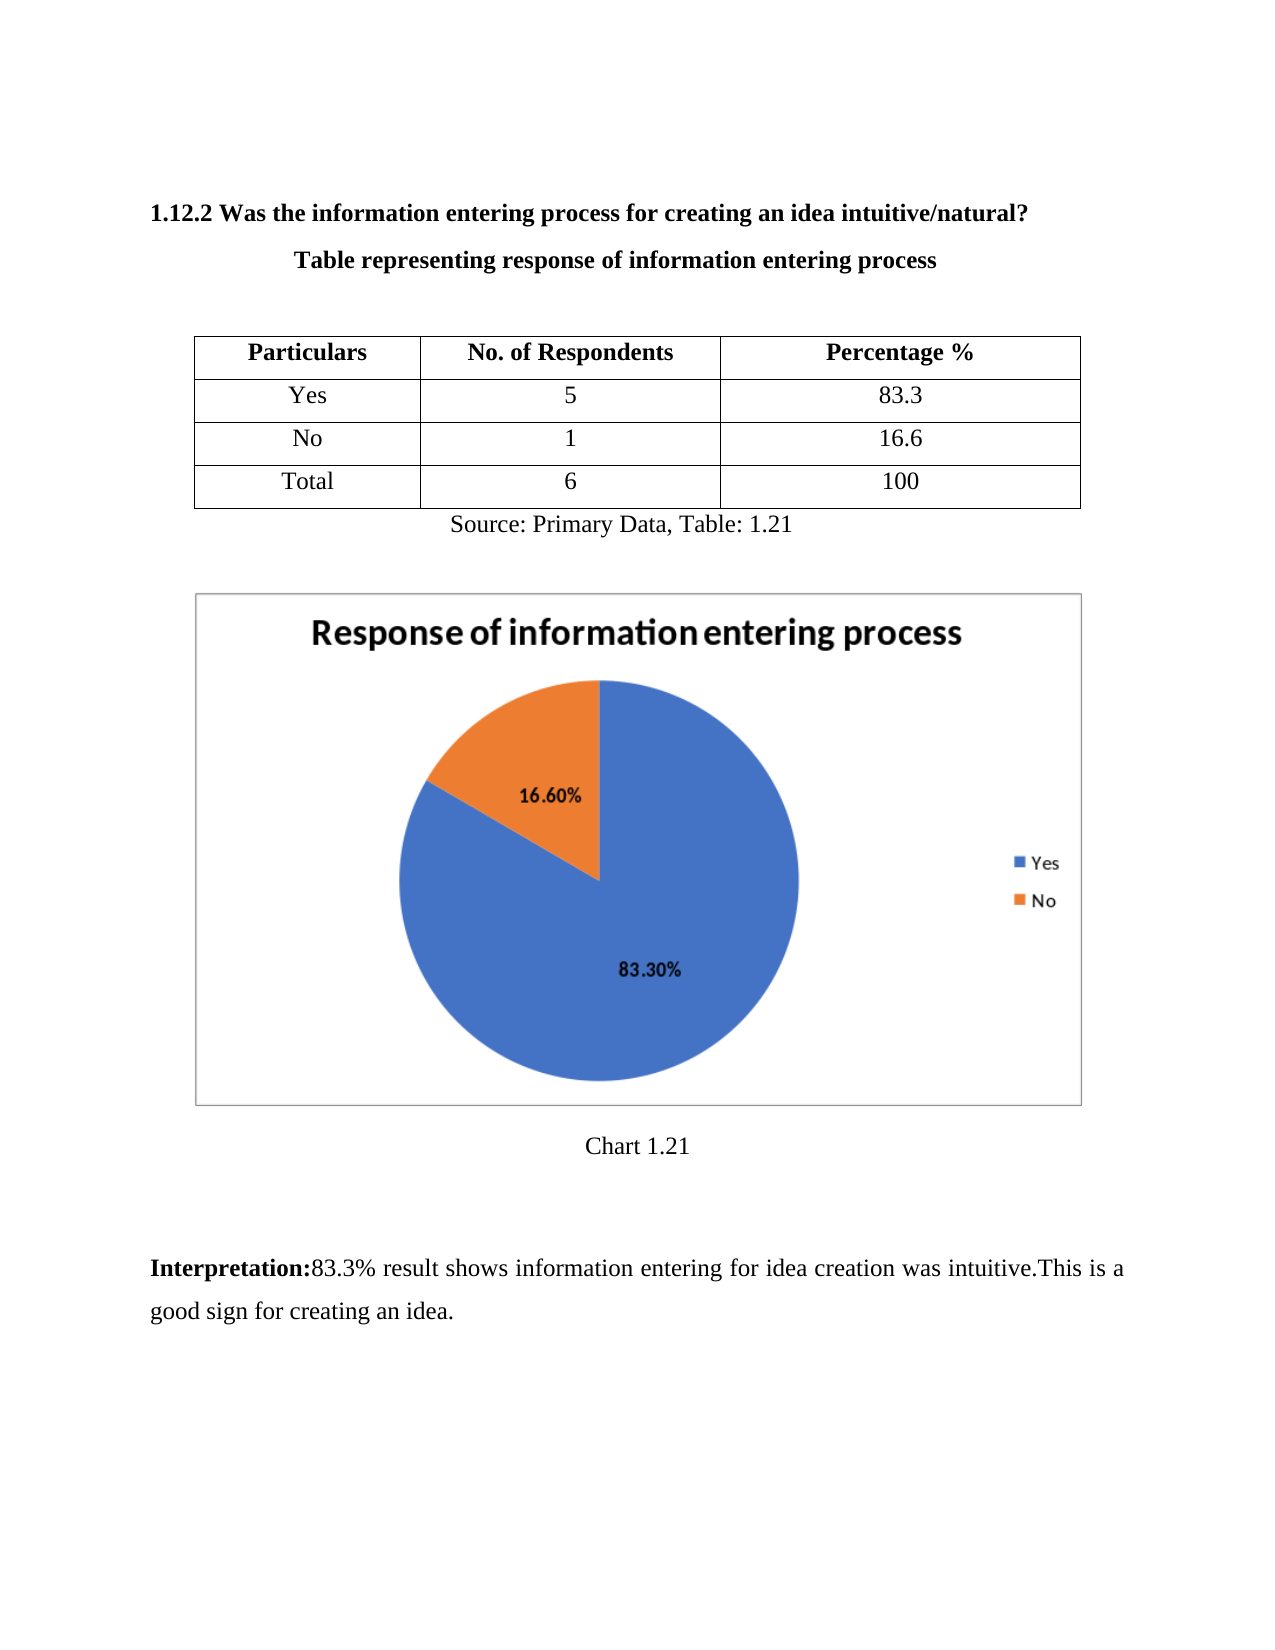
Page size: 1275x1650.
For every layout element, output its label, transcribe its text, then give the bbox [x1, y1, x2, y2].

table_cell Yes [195, 380, 420, 422]
text Interpretation:83.3% result shows information entering for idea creation was intuitive.This is a good sign for creating an idea. [150, 1253, 1125, 1325]
table_header No. of Respondents [421, 337, 720, 379]
table_cell 5 [421, 380, 720, 422]
text Chart 1.21 [150, 1131, 1125, 1159]
table_header Percentage % [721, 337, 1080, 379]
table_cell 6 [421, 466, 720, 508]
table_cell 1 [421, 423, 720, 465]
table_header Particulars [195, 337, 420, 379]
table_cell Total [195, 466, 420, 508]
text Source: Primary Data, Table: 1.21 [150, 509, 1125, 538]
text 1.12.2 Was the information entering process for creating an idea intuitive/natural? [150, 198, 1125, 226]
table_cell 16.6 [721, 423, 1080, 465]
table_cell No [195, 423, 420, 465]
table_cell 100 [721, 466, 1080, 508]
text Table representing response of information entering process [150, 245, 1125, 274]
table_cell 83.3 [721, 380, 1080, 422]
